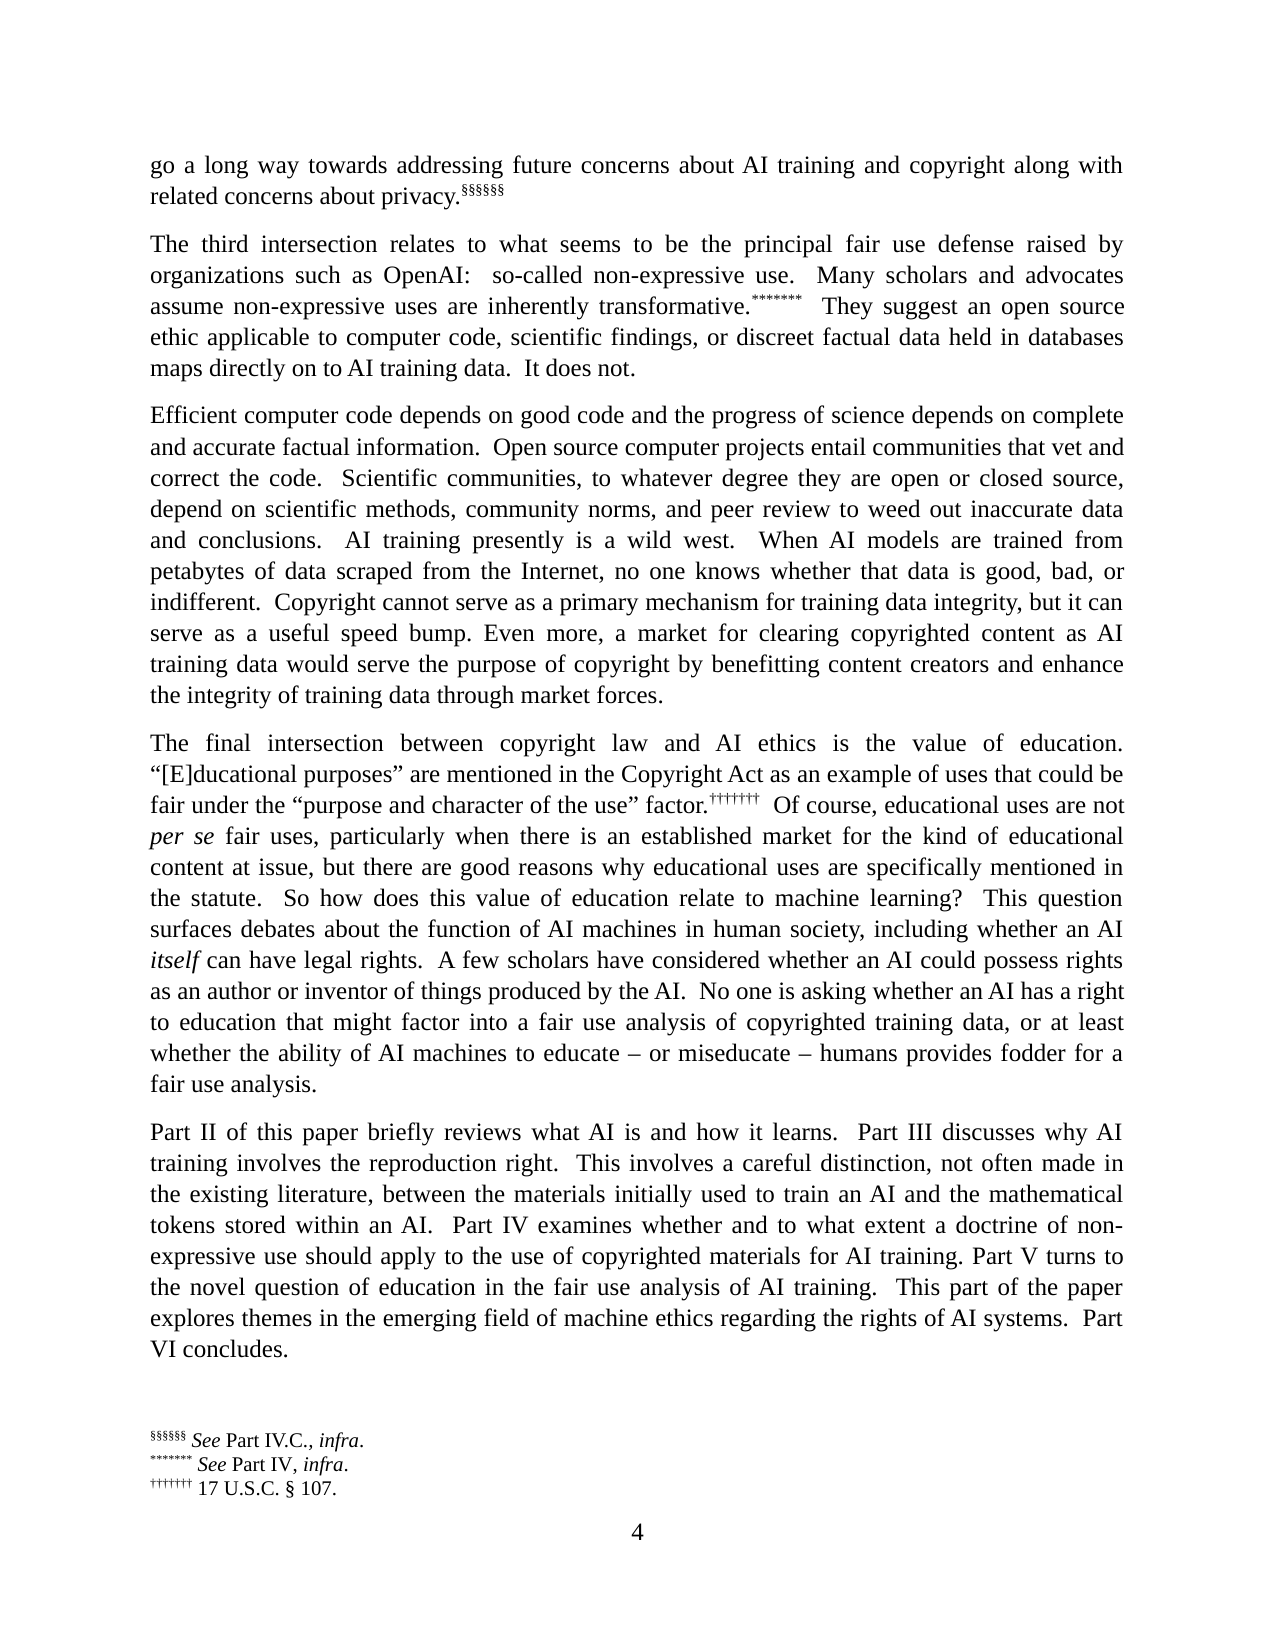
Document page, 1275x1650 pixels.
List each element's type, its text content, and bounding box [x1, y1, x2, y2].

text Part II of this paper briefly reviews what AI is and how it learns. Part III discusses why AI training involves the reproduction right. This involves a careful distinction, not often made in the existing literature, between the materials initially used to train an AI and the mathematical tokens stored within an AI. Part IV examines whether and to what extent a doctrine of non-expressive use should apply to the use of copyrighted materials for AI training. Part V turns to the novel question of education in the fair use analysis of AI training. This part of the paper explores themes in the emerging field of machine ethics regarding the rights of AI systems. Part VI concludes. [150, 1117, 1125, 1363]
text The third intersection relates to what seems to be the principal fair use defense raised by organizations such as OpenAI: so-called non-expressive use. Many scholars and advocates assume non-expressive uses are inherently transformative. They suggest an open source ethic applicable to computer code, scientific findings, or discreet factual data held in databases maps directly on to AI training data. It does not. [150, 229, 1125, 382]
text The final intersection between copyright law and AI ethics is the value of education. “[E]ducational purposes” are mentioned in the Copyright Act as an example of uses that could be fair under the “purpose and character of the use” factor. Of course, educational uses are not per se fair uses, particularly when there is an established market for the kind of educational content at issue, but there are good reasons why educational uses are specifically mentioned in the statute. So how does this value of education relate to machine learning? This question surfaces debates about the function of AI machines in human society, including whether an AI itself can have legal rights. A few scholars have considered whether an AI could possess rights as an author or inventor of things produced by the AI. No one is asking whether an AI has a right to education that might factor into a fair use analysis of copyrighted training data, or at least whether the ability of AI machines to educate – or miseducate – humans provides fodder for a fair use analysis. [150, 728, 1125, 1098]
text Efficient computer code depends on good code and the progress of science depends on complete and accurate factual information. Open source computer projects entail communities that vet and correct the code. Scientific communities, to whatever degree they are open or closed source, depend on scientific methods, community norms, and peer review to weed out inaccurate data and conclusions. AI training presently is a wild west. When AI models are trained from petabytes of data scraped from the Internet, no one knows whether that data is good, bad, or indifferent. Copyright cannot serve as a primary mechanism for training data integrity, but it can serve as a useful speed bump. Even more, a market for clearing copyrighted content as AI training data would serve the purpose of copyright by benefitting content creators and enhance the integrity of training data through market forces. [150, 401, 1125, 709]
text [150, 150, 1125, 210]
